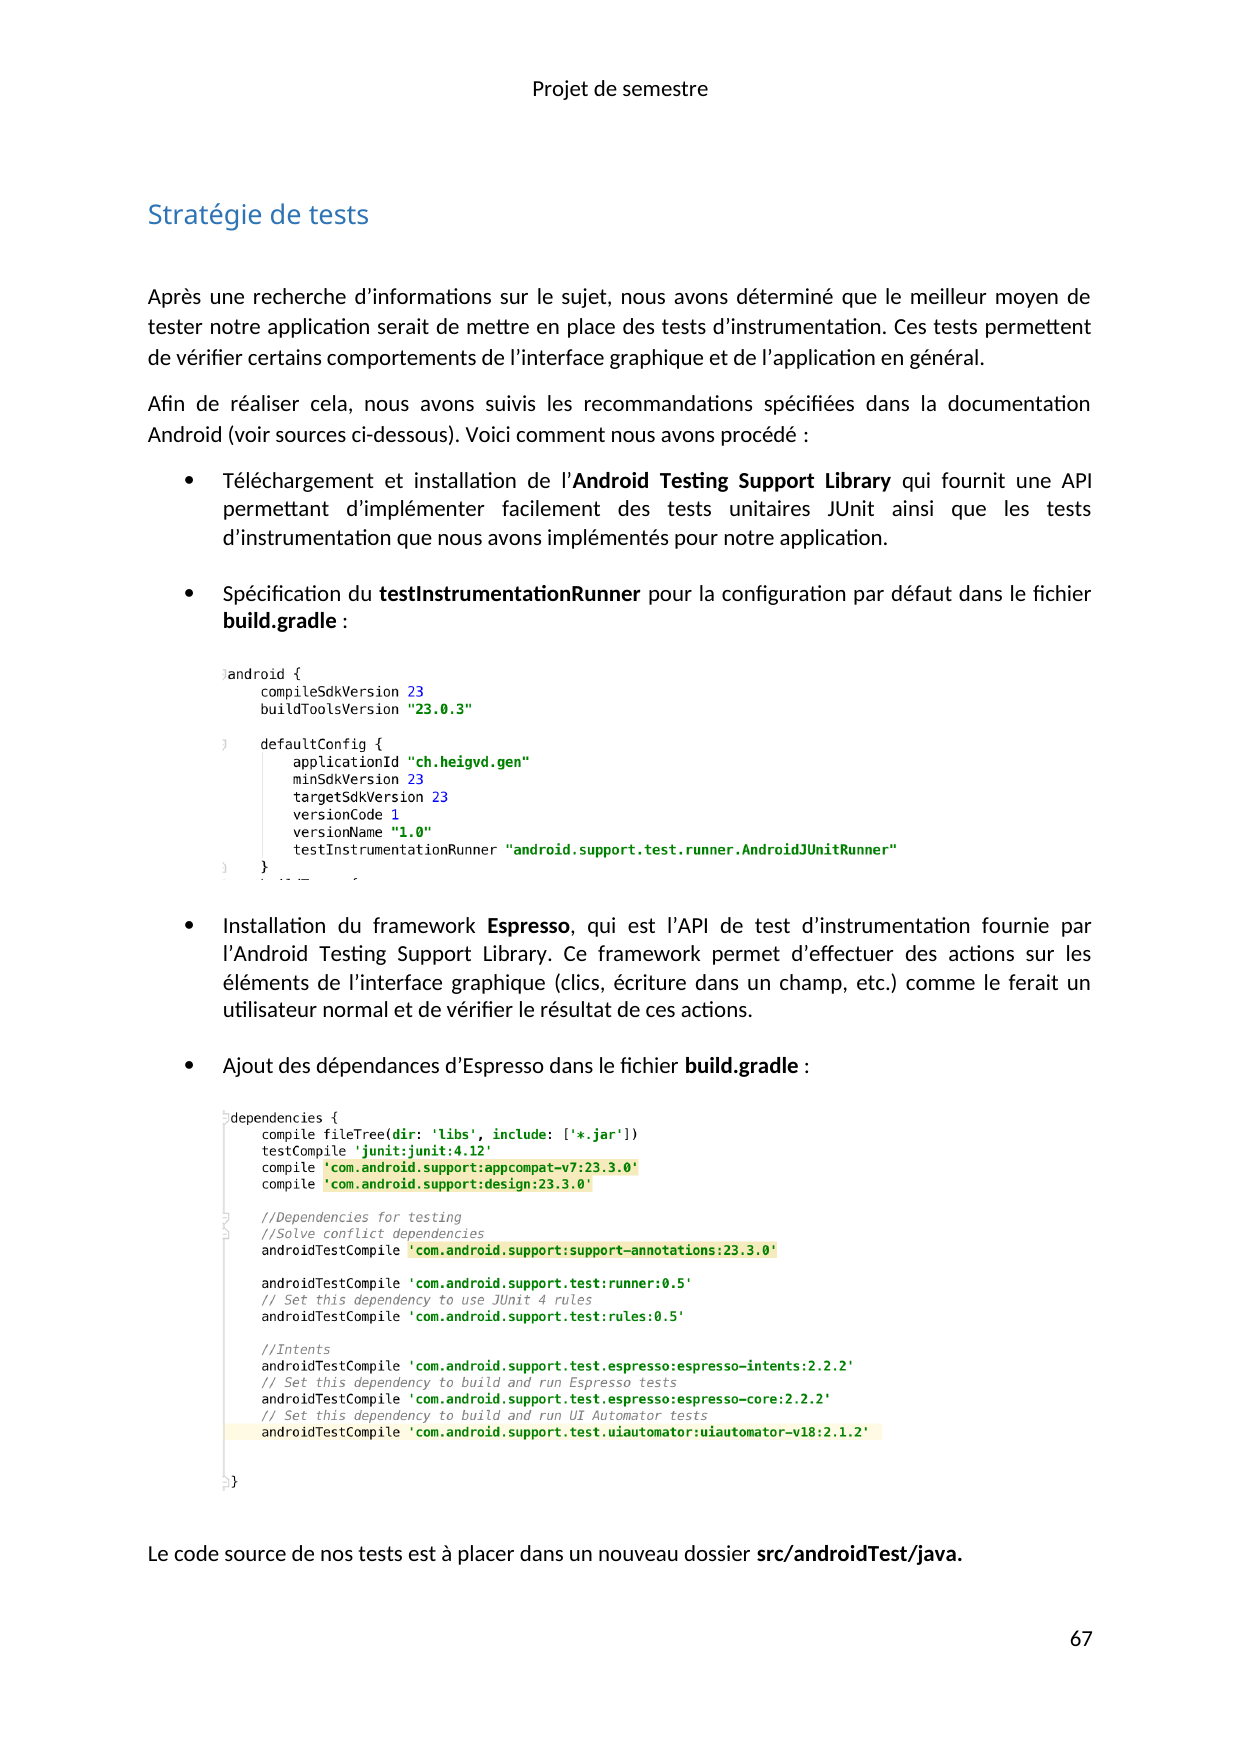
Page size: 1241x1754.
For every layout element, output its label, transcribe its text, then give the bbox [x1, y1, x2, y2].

list Spécification du testInstrumentationRunner pour la configuration par défaut dans le fichier build.gradle : [185, 579, 1093, 635]
list Téléchargement et installation de l’Android Testing Support Library qui fournit une API permettant d’implémenter facilement des tests unitaires JUnit ainsi que les tests d’instrumentation que nous avons implémentés pour notre application. [185, 467, 1093, 551]
subtitle Stratégie de tests [148, 196, 1093, 232]
text Afin de réaliser cela, nous avons suivis les recommandations spécifiées dans la documentation Android (voir sources ci-dessous). Voici comment nous avons procédé : [148, 389, 1093, 448]
text Le code source de nos tests est à placer dans un nouveau dossier src/androidTest/java. [148, 1539, 1093, 1567]
picture [222, 1110, 883, 1491]
text Après une recherche d’informations sur le sujet, nous avons déterminé que le meilleur moyen de tester notre application serait de mettre en place des tests d’instrumentation. Ces tests permettent de vérifier certains comportements de l’interface graphique et de l’application en général. [148, 282, 1093, 371]
list Installation du framework Espresso, qui est l’API de test d’instrumentation fournie par l’Android Testing Support Library. Ce framework permet d’effectuer des actions sur les éléments de l’interface graphique (clics, écriture dans un champ, etc.) comme le ferait un utilisateur normal et de vérifier le résultat de ces actions. [185, 912, 1093, 1024]
list Ajout des dépendances d’Espresso dans le fichier build.gradle : [185, 1052, 1093, 1080]
picture [222, 665, 913, 880]
